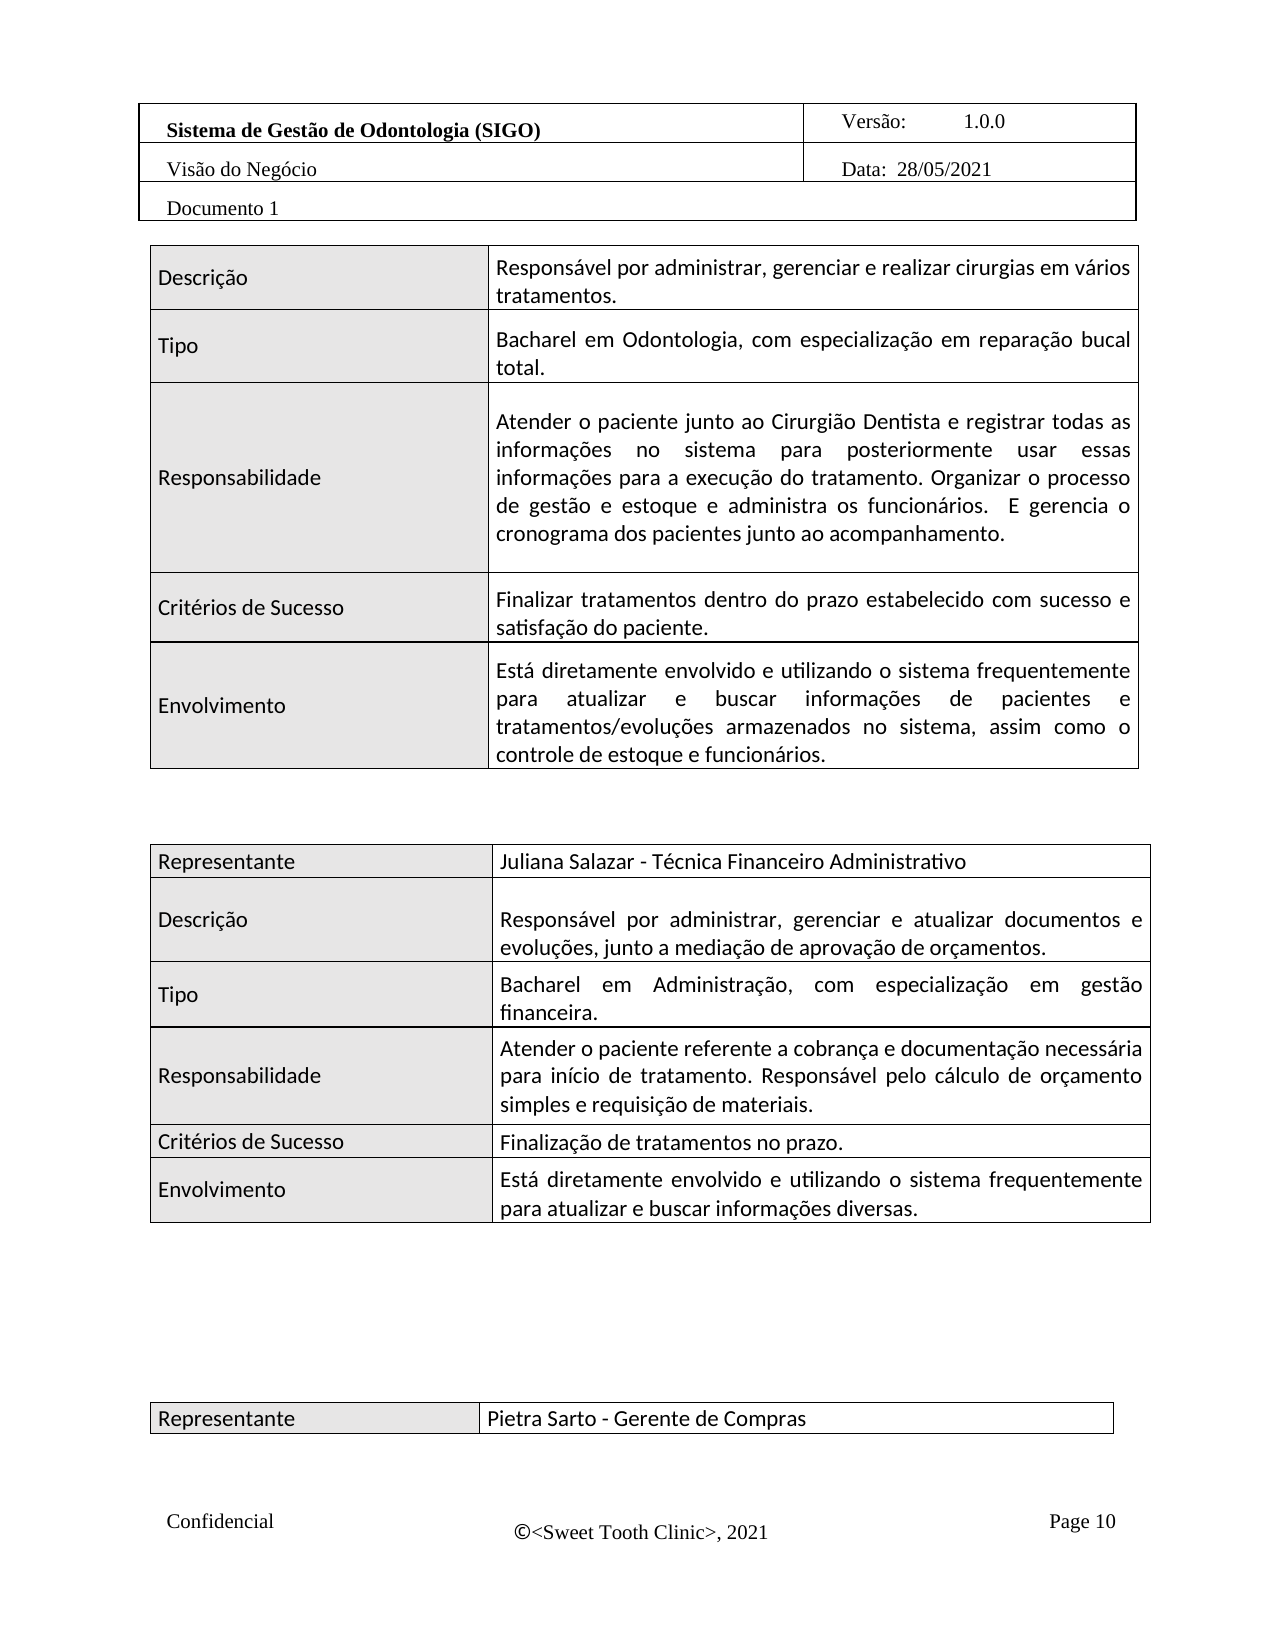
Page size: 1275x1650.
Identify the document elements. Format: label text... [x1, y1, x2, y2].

table_header Representante [151, 1403, 479, 1433]
table_cell Responsável por administrar, gerenciar e atualizar documentos e evoluções, junto a mediação de aprovação de orçamentos. [493, 878, 1150, 961]
table_cell Envolvimento [151, 1158, 492, 1222]
table_cell Bacharel em Administração, com especialização em gestão financeira. [493, 962, 1150, 1026]
table_cell Está diretamente envolvido e utilizando o sistema frequentemente para atualizar e buscar informações diversas. [493, 1158, 1150, 1222]
table_cell Descrição [151, 878, 492, 961]
table_cell Atender o paciente junto ao Cirurgião Dentista e registrar todas as informações no sistema para posteriormente usar essas informações para a execução do tratamento. Organizar o processo de gestão e estoque e administra os funcionários. E gerencia o cronograma dos pacientes junto ao acompanhamento. [489, 383, 1138, 572]
table_cell Bacharel em Odontologia, com especialização em reparação bucal total. [489, 310, 1138, 382]
table_cell Critérios de Sucesso [151, 573, 488, 641]
table_cell Envolvimento [151, 643, 488, 768]
table_header Pietra Sarto - Gerente de Compras [480, 1403, 1113, 1433]
table_cell Responsabilidade [151, 383, 488, 572]
table_cell Tipo [151, 962, 492, 1026]
table_cell Finalização de tratamentos no prazo. [493, 1125, 1150, 1157]
table_cell Responsável por administrar, gerenciar e realizar cirurgias em vários tratamentos. [489, 246, 1138, 309]
table_cell Tipo [151, 310, 488, 382]
table_header Representante [151, 845, 492, 877]
table_cell Responsabilidade [151, 1028, 492, 1124]
table_cell Critérios de Sucesso [151, 1125, 492, 1157]
table_cell Está diretamente envolvido e utilizando o sistema frequentemente para atualizar e buscar informações de pacientes e tratamentos/evoluções armazenados no sistema, assim como o controle de estoque e funcionários. [489, 643, 1138, 768]
table_cell Atender o paciente referente a cobrança e documentação necessária para início de tratamento. Responsável pelo cálculo de orçamento simples e requisição de materiais. [493, 1028, 1150, 1124]
table_cell Finalizar tratamentos dentro do prazo estabelecido com sucesso e satisfação do paciente. [489, 573, 1138, 641]
table_header Juliana Salazar - Técnica Financeiro Administrativo [493, 845, 1150, 877]
table_cell Descrição [151, 246, 488, 309]
